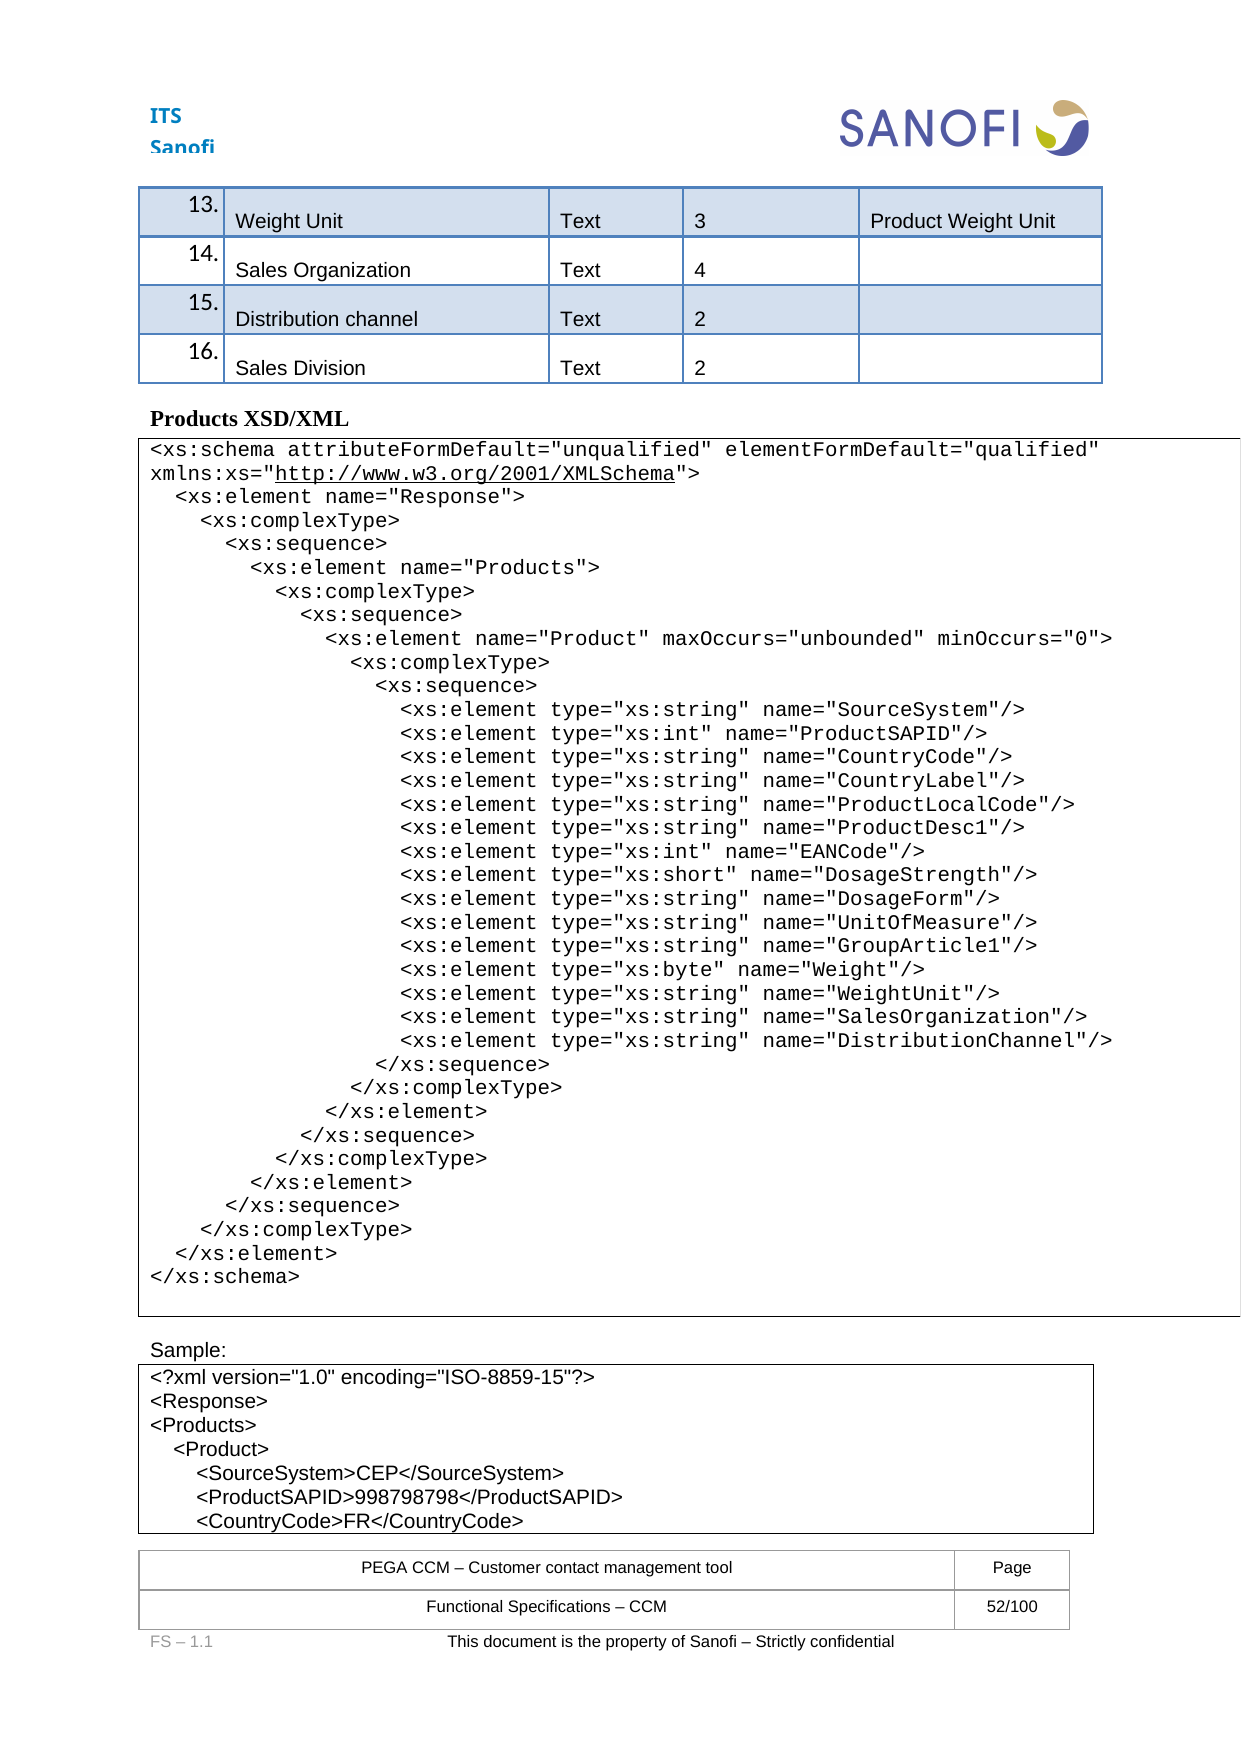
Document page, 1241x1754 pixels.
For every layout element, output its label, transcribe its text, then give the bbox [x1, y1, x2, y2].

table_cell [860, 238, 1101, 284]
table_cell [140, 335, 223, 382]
subtitle Products XSD/XML [150, 405, 1090, 432]
picture [840, 100, 1089, 156]
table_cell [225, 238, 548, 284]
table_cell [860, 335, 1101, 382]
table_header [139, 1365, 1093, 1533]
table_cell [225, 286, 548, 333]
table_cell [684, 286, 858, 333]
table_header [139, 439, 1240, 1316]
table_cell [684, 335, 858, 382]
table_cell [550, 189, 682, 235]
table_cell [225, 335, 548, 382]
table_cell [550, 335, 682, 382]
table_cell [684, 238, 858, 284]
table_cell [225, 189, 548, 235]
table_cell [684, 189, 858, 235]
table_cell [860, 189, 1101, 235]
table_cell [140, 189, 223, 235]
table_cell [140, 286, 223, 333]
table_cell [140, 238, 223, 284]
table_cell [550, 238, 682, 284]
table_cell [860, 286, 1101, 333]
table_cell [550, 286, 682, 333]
text Sample: [150, 1338, 1090, 1362]
